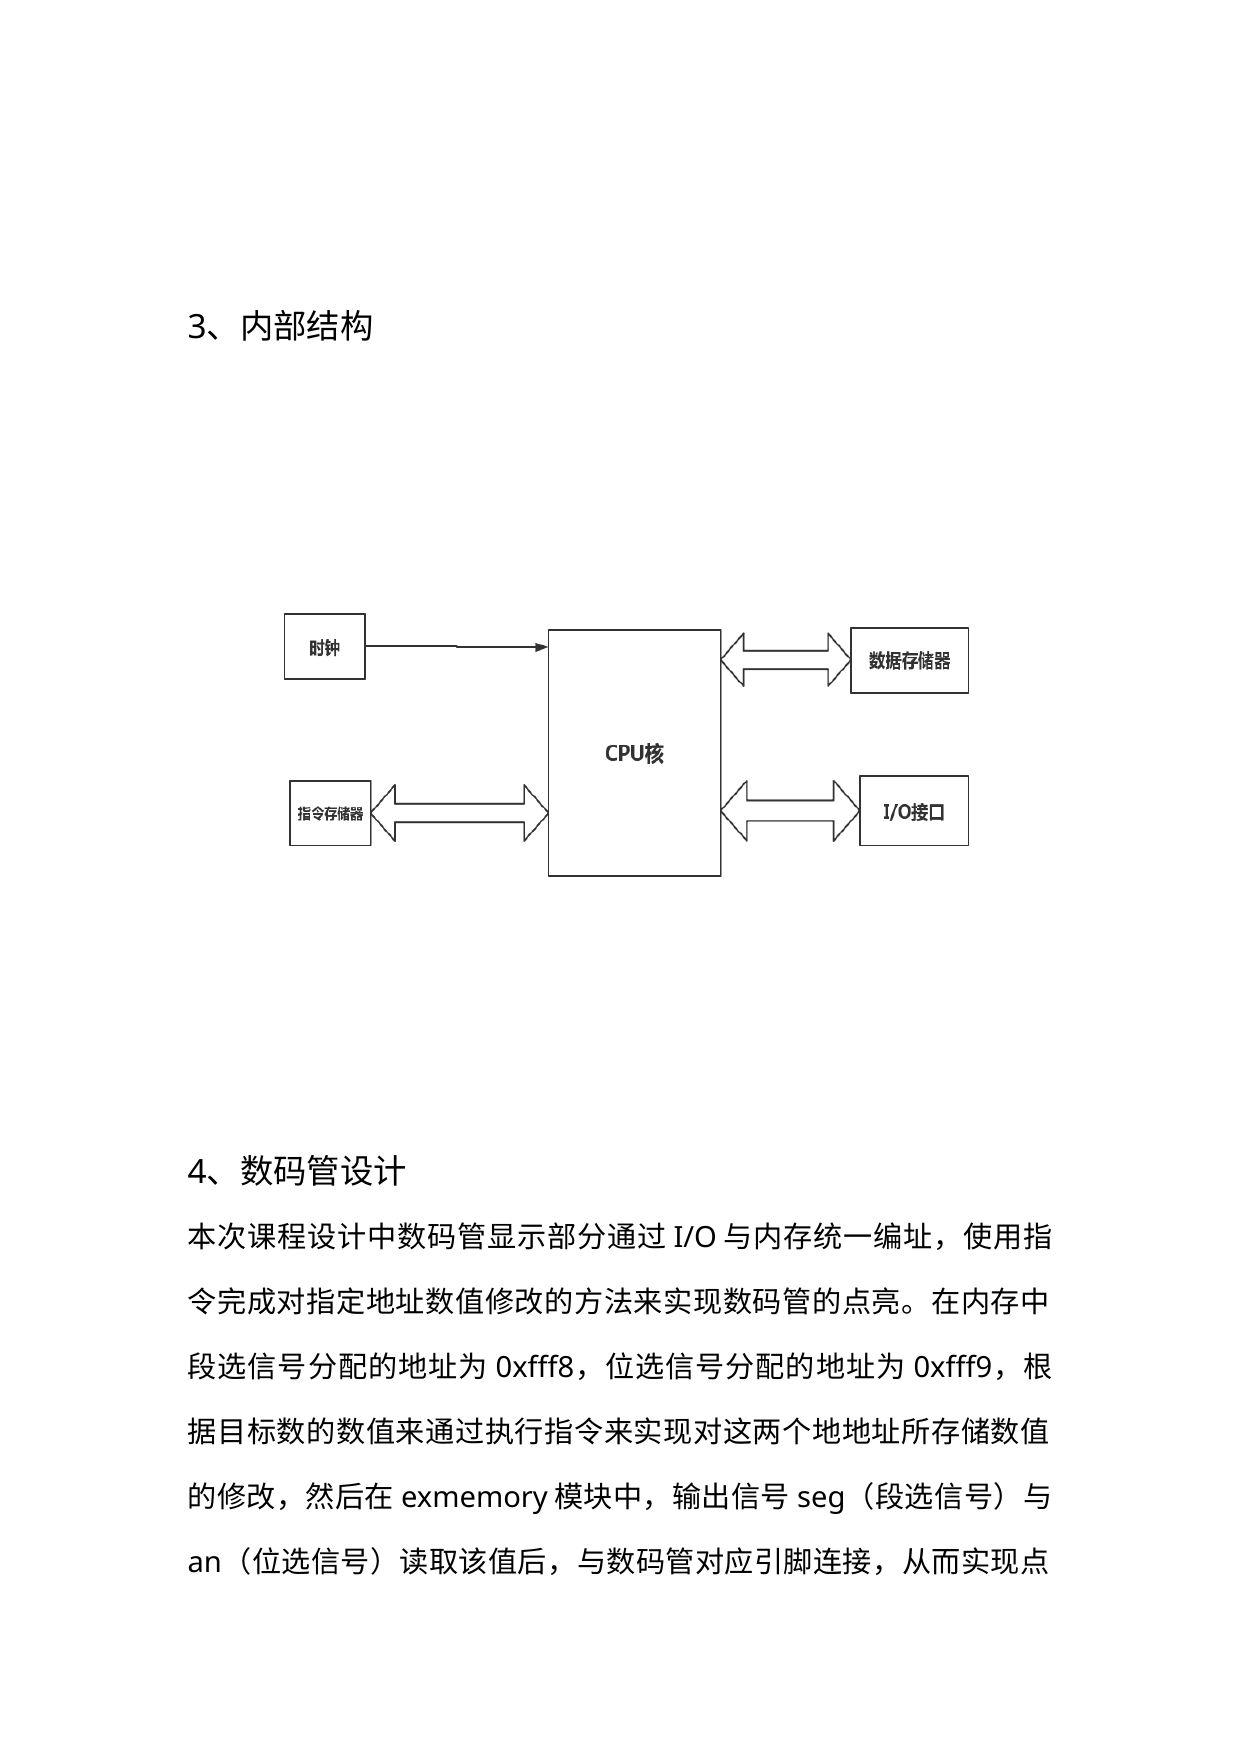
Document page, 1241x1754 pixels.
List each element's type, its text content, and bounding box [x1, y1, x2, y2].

text 4、数码管设计 [187, 1137, 1053, 1202]
picture [153, 382, 1018, 933]
text 3、内部结构 [187, 292, 1053, 357]
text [187, 1202, 1053, 1592]
